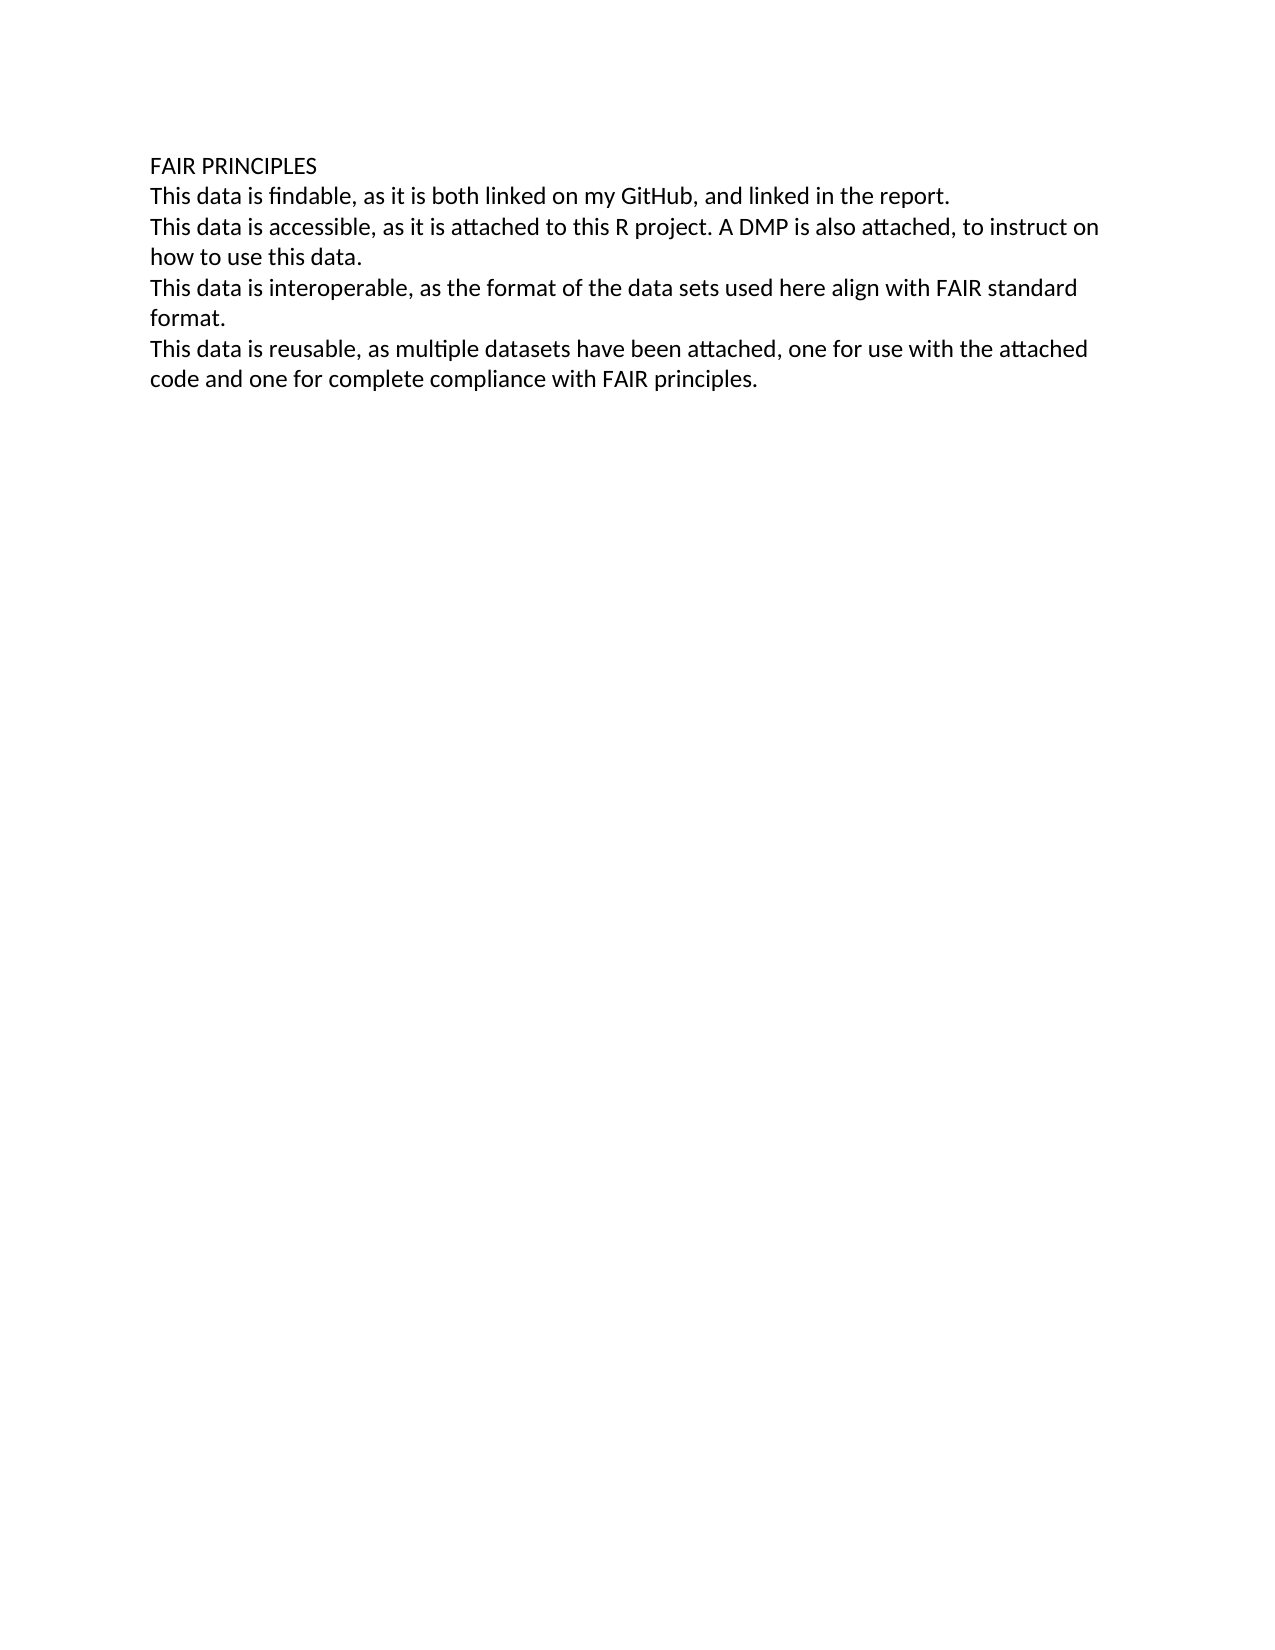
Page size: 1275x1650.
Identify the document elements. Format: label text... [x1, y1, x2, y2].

text This data is interoperable, as the format of the data sets used here align with FAIR standard format. [150, 272, 1125, 333]
text This data is reusable, as multiple datasets have been attached, one for use with the attached code and one for complete compliance with FAIR principles. [150, 333, 1125, 394]
text FAIR PRINCIPLES [150, 150, 1125, 181]
text This data is accessible, as it is attached to this R project. A DMP is also attached, to instruct on how to use this data. [150, 211, 1125, 272]
text This data is findable, as it is both linked on my GitHub, and linked in the report. [150, 181, 1125, 211]
